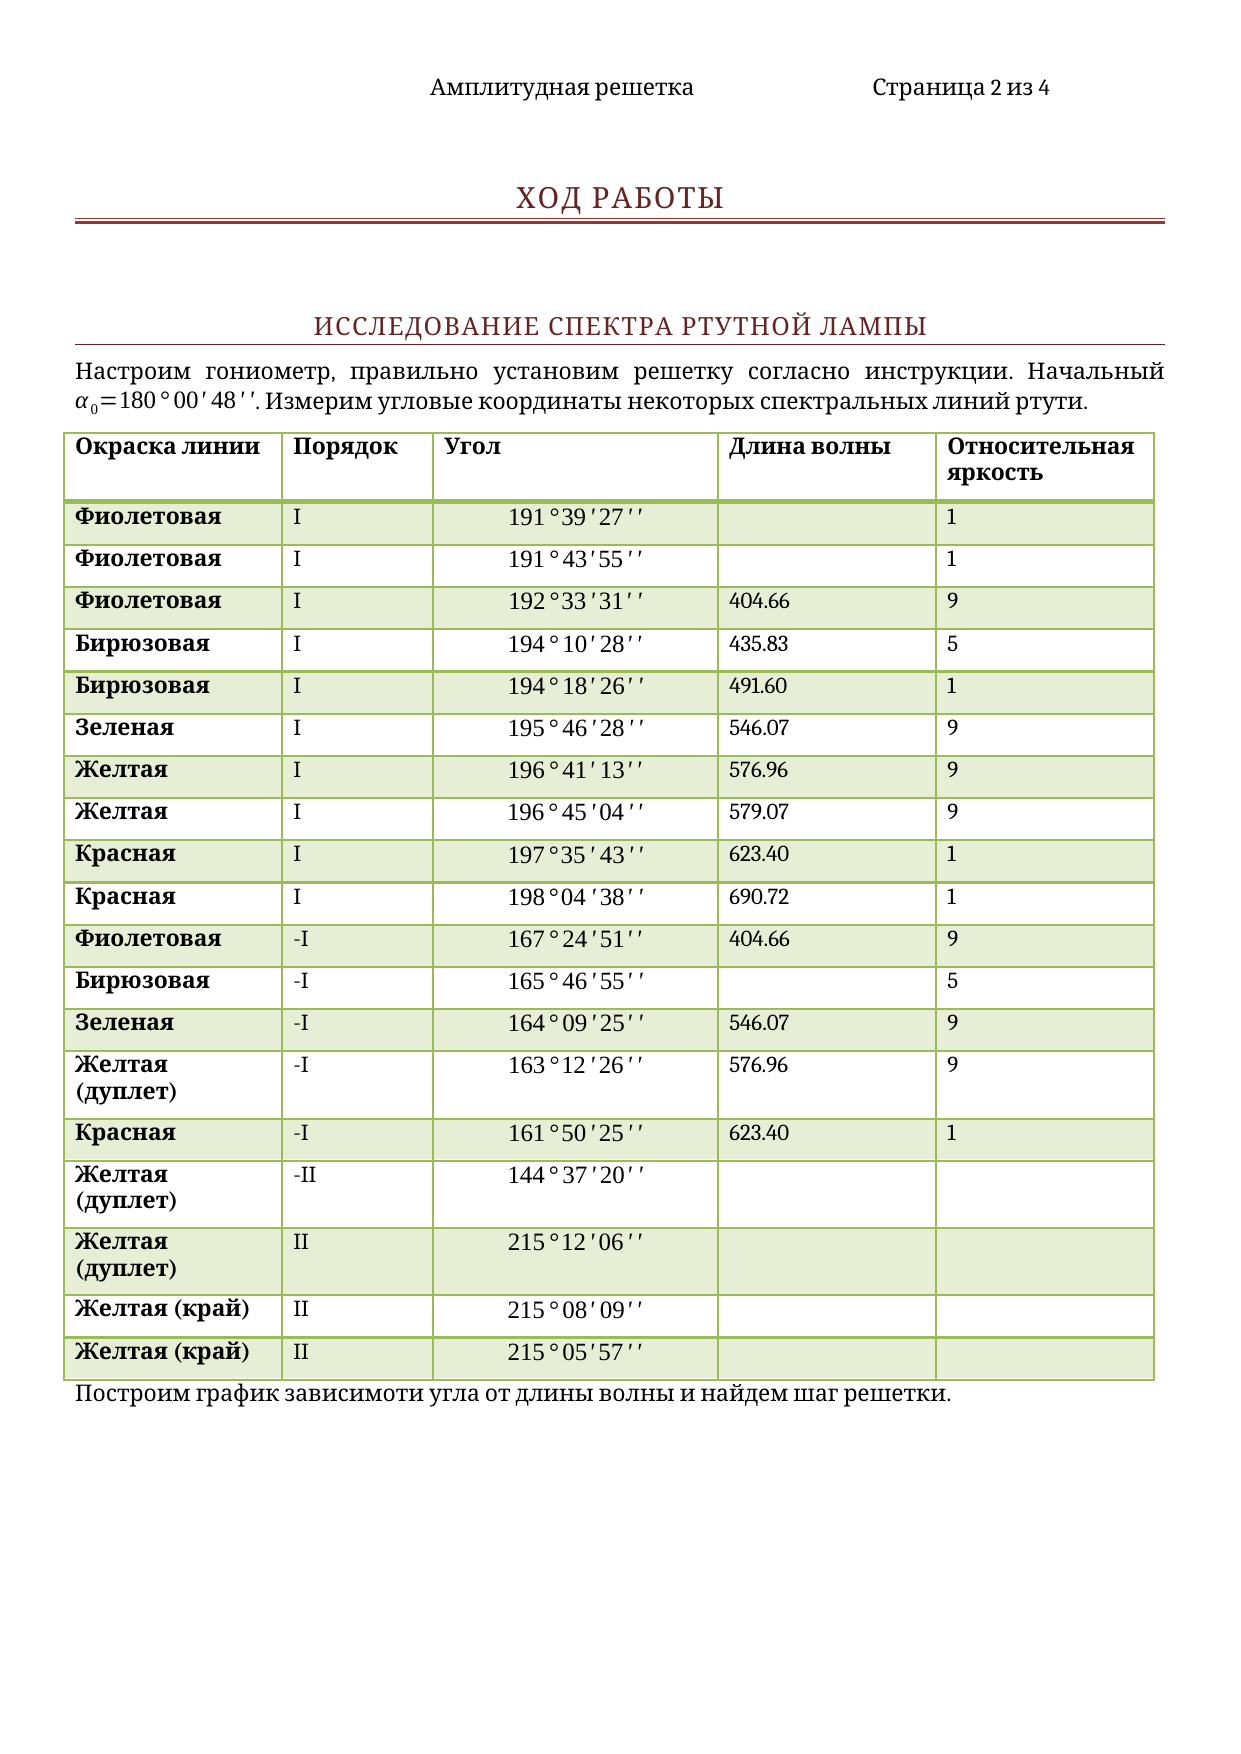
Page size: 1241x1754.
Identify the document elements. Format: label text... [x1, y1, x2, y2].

table_cell [937, 1229, 1153, 1294]
table_cell -II [283, 1162, 432, 1227]
table_cell 404.66 [719, 588, 935, 628]
table_cell [719, 1339, 935, 1378]
table_cell Желтая (дуплет) [65, 1162, 281, 1227]
table_cell [434, 884, 717, 923]
table_header Длина волны [719, 434, 935, 499]
table_cell Красная [65, 841, 281, 881]
table_cell [434, 841, 717, 881]
table_cell Красная [65, 884, 281, 923]
table_cell [434, 1052, 717, 1117]
table_cell 690.72 [719, 884, 935, 923]
table_cell Красная [65, 1120, 281, 1159]
table_cell -I [283, 926, 432, 966]
table_cell [719, 1229, 935, 1294]
table_header Относительная яркость [937, 434, 1153, 499]
table_cell 9 [937, 588, 1153, 628]
table_cell [434, 968, 717, 1008]
table_cell [434, 1296, 717, 1336]
table_cell [937, 1296, 1153, 1336]
table_cell Бирюзовая [65, 673, 281, 713]
text Настроим гониометр, правильно установим решетку согласно инструкции. Начальный . Измерим угловые координаты некоторых спектральных линий ртути. [75, 359, 1165, 418]
table_cell 1 [937, 546, 1153, 586]
table_cell -I [283, 1120, 432, 1159]
table_cell I [283, 841, 432, 881]
table_cell 576.96 [719, 1052, 935, 1117]
table_cell 404.66 [719, 926, 935, 966]
table_cell I [283, 673, 432, 713]
table_cell 9 [937, 757, 1153, 797]
table_cell 1 [937, 1120, 1153, 1159]
table_cell 546.07 [719, 715, 935, 755]
table_header Окраска линии [65, 434, 281, 499]
table_cell [719, 1296, 935, 1336]
table_cell I [283, 546, 432, 586]
table_cell Фиолетовая [65, 588, 281, 628]
table_cell [434, 1120, 717, 1159]
text Построим график зависимоти угла от длины волны и найдем шаг решетки. [75, 1381, 1165, 1407]
table_cell 1 [937, 504, 1153, 544]
table_cell II [283, 1296, 432, 1336]
table_cell 5 [937, 968, 1153, 1008]
table_cell 623.40 [719, 841, 935, 881]
table_cell 576.96 [719, 757, 935, 797]
table_cell [719, 504, 935, 544]
table_cell [434, 1229, 717, 1294]
table_cell [434, 673, 717, 713]
table_cell Фиолетовая [65, 504, 281, 544]
table_cell 9 [937, 799, 1153, 839]
table_cell Зеленая [65, 715, 281, 755]
table_cell Желтая (край) [65, 1339, 281, 1378]
table_cell [434, 1010, 717, 1050]
table_cell Желтая [65, 757, 281, 797]
table_cell [434, 799, 717, 839]
table_cell 623.40 [719, 1120, 935, 1159]
table_cell Желтая (край) [65, 1296, 281, 1336]
table_cell -I [283, 1052, 432, 1117]
table_cell [719, 968, 935, 1008]
table_cell I [283, 799, 432, 839]
table_cell II [283, 1339, 432, 1378]
table_cell 546.07 [719, 1010, 935, 1050]
table_cell 9 [937, 1052, 1153, 1117]
table_cell [434, 630, 717, 670]
subtitle Исследование спектра ртутной лампы [75, 313, 1165, 344]
table_header Угол [434, 434, 717, 499]
table_cell Фиолетовая [65, 546, 281, 586]
table_cell 9 [937, 1010, 1153, 1050]
table_cell [434, 1162, 717, 1227]
table_cell I [283, 630, 432, 670]
table_cell [434, 715, 717, 755]
table_cell I [283, 884, 432, 923]
table_cell [719, 1162, 935, 1227]
table_cell I [283, 757, 432, 797]
table_cell I [283, 588, 432, 628]
subtitle Ход работы [75, 182, 1165, 218]
table_cell [937, 1162, 1153, 1227]
table_cell Фиолетовая [65, 926, 281, 966]
table_cell [434, 588, 717, 628]
table_cell [434, 504, 717, 544]
table_cell [719, 546, 935, 586]
table_cell Зеленая [65, 1010, 281, 1050]
table_cell -I [283, 968, 432, 1008]
table_header Порядок [283, 434, 432, 499]
table_cell [434, 757, 717, 797]
table_cell I [283, 504, 432, 544]
table_cell Желтая (дуплет) [65, 1052, 281, 1117]
table_cell [434, 926, 717, 966]
table_cell 1 [937, 884, 1153, 923]
table_cell 435.83 [719, 630, 935, 670]
table_cell Бирюзовая [65, 630, 281, 670]
table_cell 491.60 [719, 673, 935, 713]
table_cell 1 [937, 841, 1153, 881]
table_cell 9 [937, 715, 1153, 755]
table_cell 5 [937, 630, 1153, 670]
table_cell [434, 1339, 717, 1378]
table_cell Желтая (дуплет) [65, 1229, 281, 1294]
table_cell [937, 1339, 1153, 1378]
table_cell 1 [937, 673, 1153, 713]
table_cell -I [283, 1010, 432, 1050]
table_cell 579.07 [719, 799, 935, 839]
table_cell 9 [937, 926, 1153, 966]
table_cell I [283, 715, 432, 755]
table_cell II [283, 1229, 432, 1294]
table_cell Желтая [65, 799, 281, 839]
table_cell [434, 546, 717, 586]
table_cell Бирюзовая [65, 968, 281, 1008]
